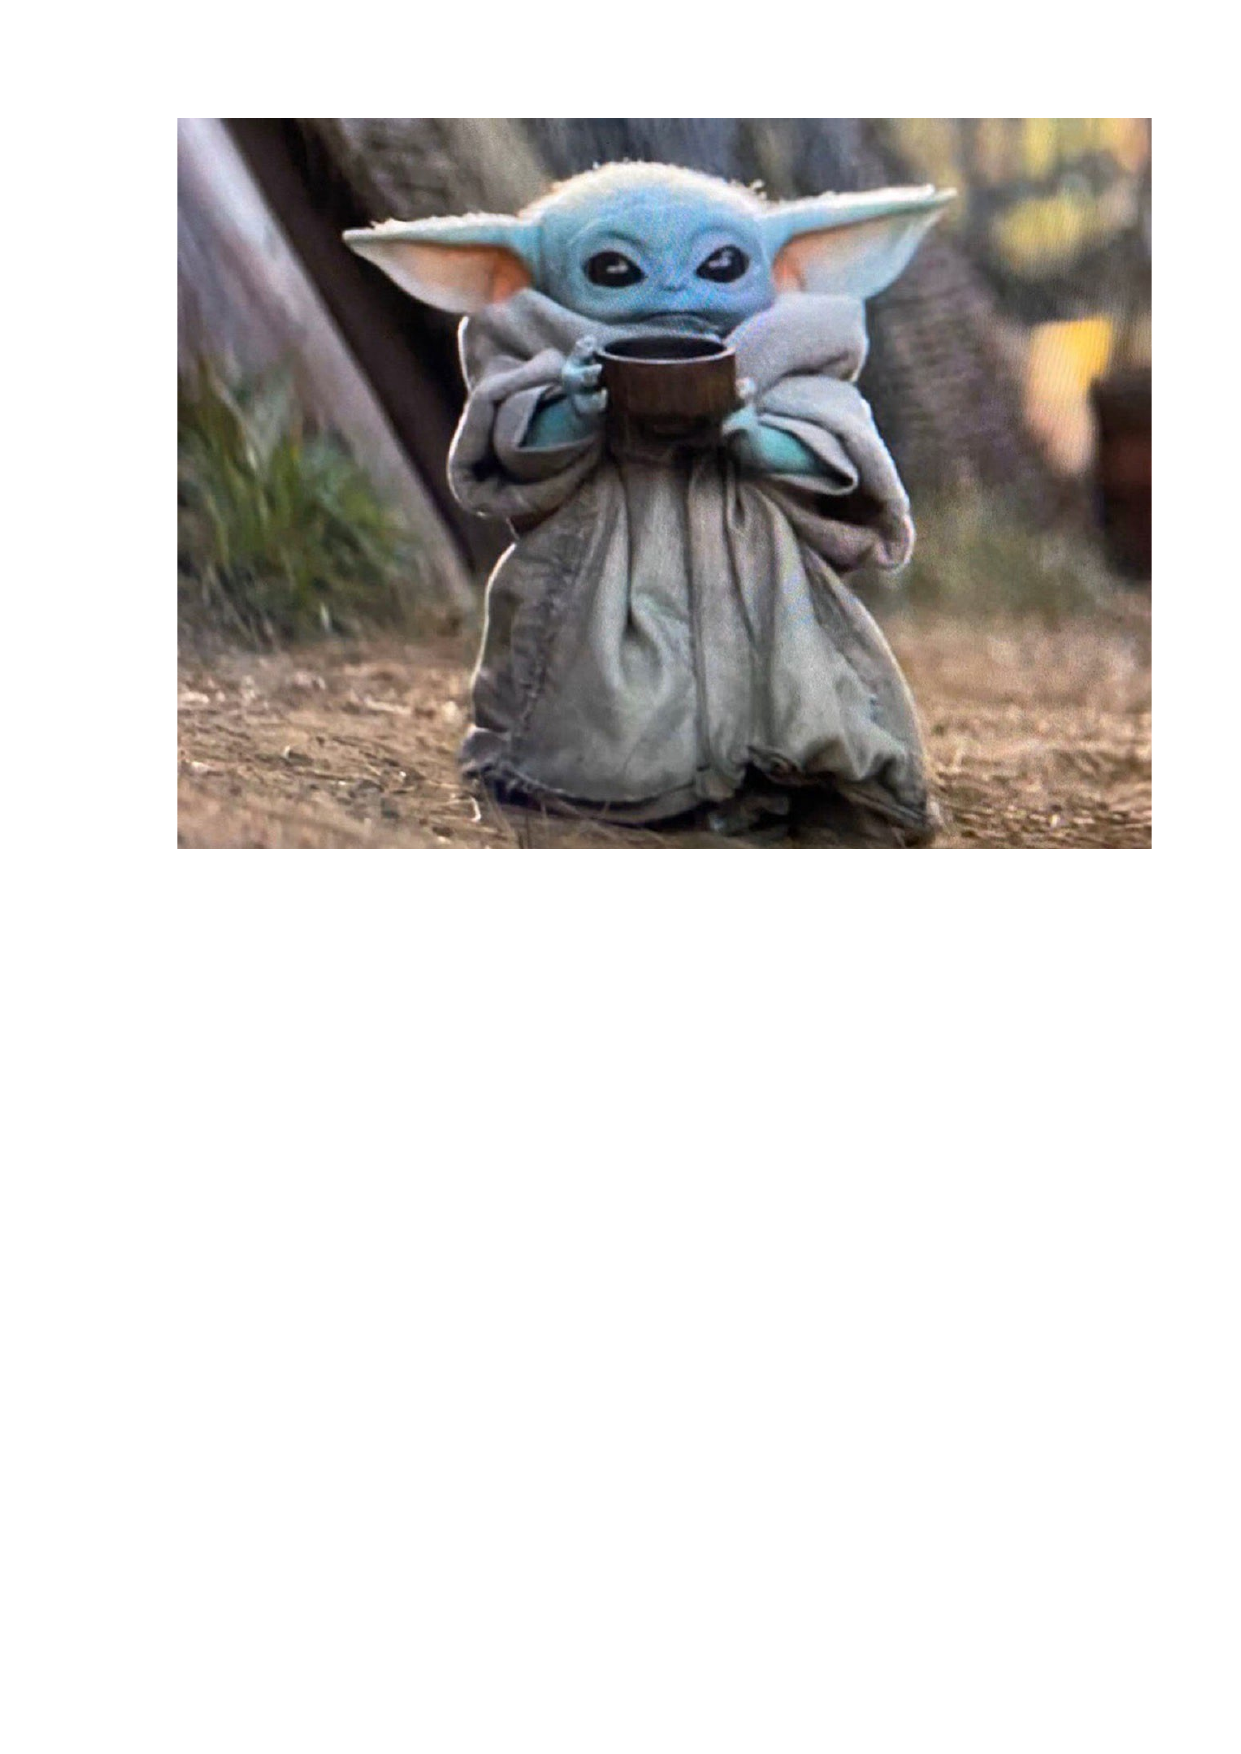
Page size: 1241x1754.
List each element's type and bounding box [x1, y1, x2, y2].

picture [177, 118, 1152, 849]
